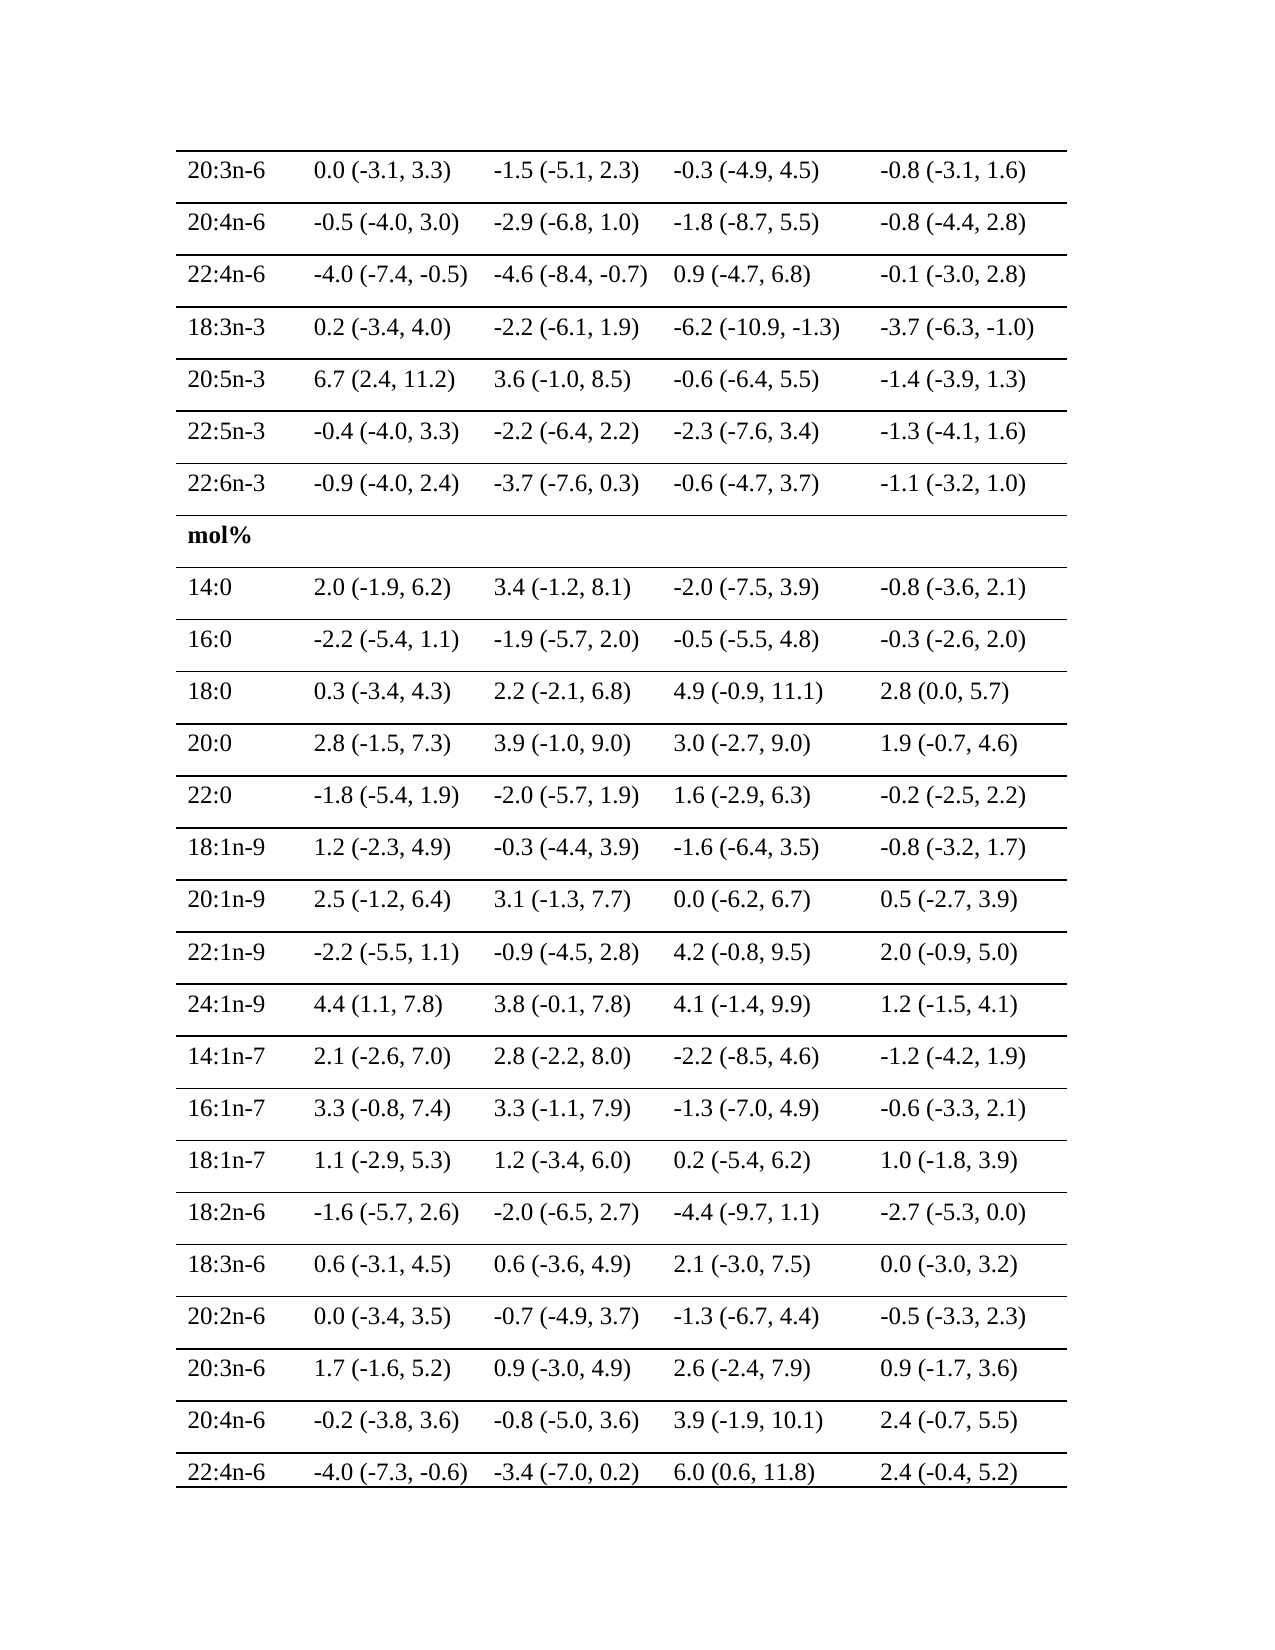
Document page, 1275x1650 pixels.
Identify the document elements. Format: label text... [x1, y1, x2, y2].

table_cell -0.2 (-3.8, 3.6) [302, 1402, 482, 1452]
table_cell 22:6n-3 [176, 464, 302, 514]
table_cell 20:4n-6 [176, 1402, 302, 1452]
table_cell -2.2 (-6.1, 1.9) [482, 308, 662, 358]
table_cell 1.7 (-1.6, 5.2) [302, 1350, 482, 1400]
table_cell 1.2 (-2.3, 4.9) [302, 829, 482, 879]
table_cell 20:2n-6 [176, 1297, 302, 1348]
table_cell -0.5 (-3.3, 2.3) [869, 1297, 1067, 1348]
table_cell 18:3n-3 [176, 308, 302, 358]
table_cell 2.0 (-1.9, 6.2) [302, 568, 482, 619]
table_cell -1.8 (-8.7, 5.5) [662, 204, 869, 254]
table_cell 22:4n-6 [176, 256, 302, 306]
table_cell 2.8 (0.0, 5.7) [869, 672, 1067, 723]
table_cell -0.8 (-5.0, 3.6) [482, 1402, 662, 1452]
table_cell -2.2 (-6.4, 2.2) [482, 412, 662, 462]
table_cell 18:1n-7 [176, 1141, 302, 1192]
table_cell 22:4n-6 [176, 1454, 302, 1486]
table_cell -0.3 (-4.9, 4.5) [662, 152, 869, 202]
table_cell 2.2 (-2.1, 6.8) [482, 672, 662, 723]
table_cell 2.1 (-2.6, 7.0) [302, 1037, 482, 1087]
table_cell -1.4 (-3.9, 1.3) [869, 360, 1067, 410]
table_cell 18:1n-9 [176, 829, 302, 879]
table_cell -0.9 (-4.0, 2.4) [302, 464, 482, 514]
table_cell -0.6 (-6.4, 5.5) [662, 360, 869, 410]
table_cell 3.9 (-1.0, 9.0) [482, 725, 662, 775]
table_cell -1.5 (-5.1, 2.3) [482, 152, 662, 202]
table_cell 0.6 (-3.1, 4.5) [302, 1245, 482, 1296]
table_cell -0.2 (-2.5, 2.2) [869, 777, 1067, 827]
table_cell -1.3 (-6.7, 4.4) [662, 1297, 869, 1348]
table_cell 0.3 (-3.4, 4.3) [302, 672, 482, 723]
table_cell 3.3 (-1.1, 7.9) [482, 1089, 662, 1139]
table_cell -4.0 (-7.3, -0.6) [302, 1454, 482, 1486]
table_cell -2.7 (-5.3, 0.0) [869, 1193, 1067, 1244]
table_cell 4.1 (-1.4, 9.9) [662, 985, 869, 1035]
table_cell -0.8 (-3.6, 2.1) [869, 568, 1067, 619]
table_cell -3.7 (-6.3, -1.0) [869, 308, 1067, 358]
table_cell -0.8 (-3.2, 1.7) [869, 829, 1067, 879]
table_cell [302, 516, 482, 567]
table_cell 4.2 (-0.8, 9.5) [662, 933, 869, 983]
table_cell 3.0 (-2.7, 9.0) [662, 725, 869, 775]
table_cell 16:0 [176, 620, 302, 671]
table_cell -1.3 (-7.0, 4.9) [662, 1089, 869, 1139]
table_cell -1.2 (-4.2, 1.9) [869, 1037, 1067, 1087]
table_cell 2.6 (-2.4, 7.9) [662, 1350, 869, 1400]
table_cell 22:5n-3 [176, 412, 302, 462]
table_cell 0.0 (-3.0, 3.2) [869, 1245, 1067, 1296]
table_cell [869, 516, 1067, 567]
table_cell 0.9 (-1.7, 3.6) [869, 1350, 1067, 1400]
table_cell 1.2 (-1.5, 4.1) [869, 985, 1067, 1035]
table_cell 1.9 (-0.7, 4.6) [869, 725, 1067, 775]
table_cell 1.2 (-3.4, 6.0) [482, 1141, 662, 1192]
table_cell 2.0 (-0.9, 5.0) [869, 933, 1067, 983]
table_cell -1.8 (-5.4, 1.9) [302, 777, 482, 827]
table_cell 2.1 (-3.0, 7.5) [662, 1245, 869, 1296]
table_cell 0.5 (-2.7, 3.9) [869, 881, 1067, 931]
table_cell 18:2n-6 [176, 1193, 302, 1244]
table_cell -2.3 (-7.6, 3.4) [662, 412, 869, 462]
table_cell -0.9 (-4.5, 2.8) [482, 933, 662, 983]
table_cell 20:0 [176, 725, 302, 775]
table_cell 3.6 (-1.0, 8.5) [482, 360, 662, 410]
table_cell -2.0 (-5.7, 1.9) [482, 777, 662, 827]
table_cell 20:3n-6 [176, 1350, 302, 1400]
table_cell -1.9 (-5.7, 2.0) [482, 620, 662, 671]
table_cell 0.0 (-6.2, 6.7) [662, 881, 869, 931]
table_cell -0.5 (-4.0, 3.0) [302, 204, 482, 254]
table_cell -0.6 (-4.7, 3.7) [662, 464, 869, 514]
table_cell -0.3 (-4.4, 3.9) [482, 829, 662, 879]
table_cell 18:3n-6 [176, 1245, 302, 1296]
table_cell 3.8 (-0.1, 7.8) [482, 985, 662, 1035]
table_cell 18:0 [176, 672, 302, 723]
table_cell -0.4 (-4.0, 3.3) [302, 412, 482, 462]
table_cell 20:4n-6 [176, 204, 302, 254]
table_cell -1.1 (-3.2, 1.0) [869, 464, 1067, 514]
table_cell 2.8 (-2.2, 8.0) [482, 1037, 662, 1087]
table_cell -0.8 (-4.4, 2.8) [869, 204, 1067, 254]
table_cell [662, 516, 869, 567]
table_cell 1.0 (-1.8, 3.9) [869, 1141, 1067, 1192]
table_cell 22:1n-9 [176, 933, 302, 983]
table_cell -3.4 (-7.0, 0.2) [482, 1454, 662, 1486]
table_cell 0.0 (-3.4, 3.5) [302, 1297, 482, 1348]
table_cell -0.1 (-3.0, 2.8) [869, 256, 1067, 306]
table_cell 2.8 (-1.5, 7.3) [302, 725, 482, 775]
table_cell -3.7 (-7.6, 0.3) [482, 464, 662, 514]
table_cell 2.4 (-0.4, 5.2) [869, 1454, 1067, 1486]
table_cell 0.9 (-4.7, 6.8) [662, 256, 869, 306]
table_cell 14:1n-7 [176, 1037, 302, 1087]
table_cell mol% [176, 516, 302, 567]
table_cell -2.0 (-6.5, 2.7) [482, 1193, 662, 1244]
table_cell 20:5n-3 [176, 360, 302, 410]
table_cell -2.0 (-7.5, 3.9) [662, 568, 869, 619]
table_cell -0.5 (-5.5, 4.8) [662, 620, 869, 671]
table_cell [482, 516, 662, 567]
table_cell 0.2 (-3.4, 4.0) [302, 308, 482, 358]
table_cell 0.2 (-5.4, 6.2) [662, 1141, 869, 1192]
table_cell -2.2 (-5.4, 1.1) [302, 620, 482, 671]
table_cell 3.3 (-0.8, 7.4) [302, 1089, 482, 1139]
table_cell -6.2 (-10.9, -1.3) [662, 308, 869, 358]
table_cell -0.3 (-2.6, 2.0) [869, 620, 1067, 671]
table_cell 4.9 (-0.9, 11.1) [662, 672, 869, 723]
table_cell -4.6 (-8.4, -0.7) [482, 256, 662, 306]
table_cell -4.4 (-9.7, 1.1) [662, 1193, 869, 1244]
table_cell 3.9 (-1.9, 10.1) [662, 1402, 869, 1452]
table_cell -1.6 (-5.7, 2.6) [302, 1193, 482, 1244]
table_cell 3.1 (-1.3, 7.7) [482, 881, 662, 931]
table_cell 6.7 (2.4, 11.2) [302, 360, 482, 410]
table_cell 16:1n-7 [176, 1089, 302, 1139]
table_cell -2.2 (-5.5, 1.1) [302, 933, 482, 983]
table_cell -0.7 (-4.9, 3.7) [482, 1297, 662, 1348]
table_cell 14:0 [176, 568, 302, 619]
table_cell 6.0 (0.6, 11.8) [662, 1454, 869, 1486]
table_cell 0.0 (-3.1, 3.3) [302, 152, 482, 202]
table_cell 2.5 (-1.2, 6.4) [302, 881, 482, 931]
table_cell 0.9 (-3.0, 4.9) [482, 1350, 662, 1400]
table_cell -1.6 (-6.4, 3.5) [662, 829, 869, 879]
table_cell -2.2 (-8.5, 4.6) [662, 1037, 869, 1087]
table_cell 20:3n-6 [176, 152, 302, 202]
table_cell 24:1n-9 [176, 985, 302, 1035]
table_cell -0.6 (-3.3, 2.1) [869, 1089, 1067, 1139]
table_cell -2.9 (-6.8, 1.0) [482, 204, 662, 254]
table_cell 20:1n-9 [176, 881, 302, 931]
table_cell 4.4 (1.1, 7.8) [302, 985, 482, 1035]
table_cell 0.6 (-3.6, 4.9) [482, 1245, 662, 1296]
table_cell -0.8 (-3.1, 1.6) [869, 152, 1067, 202]
table_cell -4.0 (-7.4, -0.5) [302, 256, 482, 306]
table_cell 22:0 [176, 777, 302, 827]
table_cell 3.4 (-1.2, 8.1) [482, 568, 662, 619]
table_cell 1.6 (-2.9, 6.3) [662, 777, 869, 827]
table_cell 2.4 (-0.7, 5.5) [869, 1402, 1067, 1452]
table_cell -1.3 (-4.1, 1.6) [869, 412, 1067, 462]
table_cell 1.1 (-2.9, 5.3) [302, 1141, 482, 1192]
